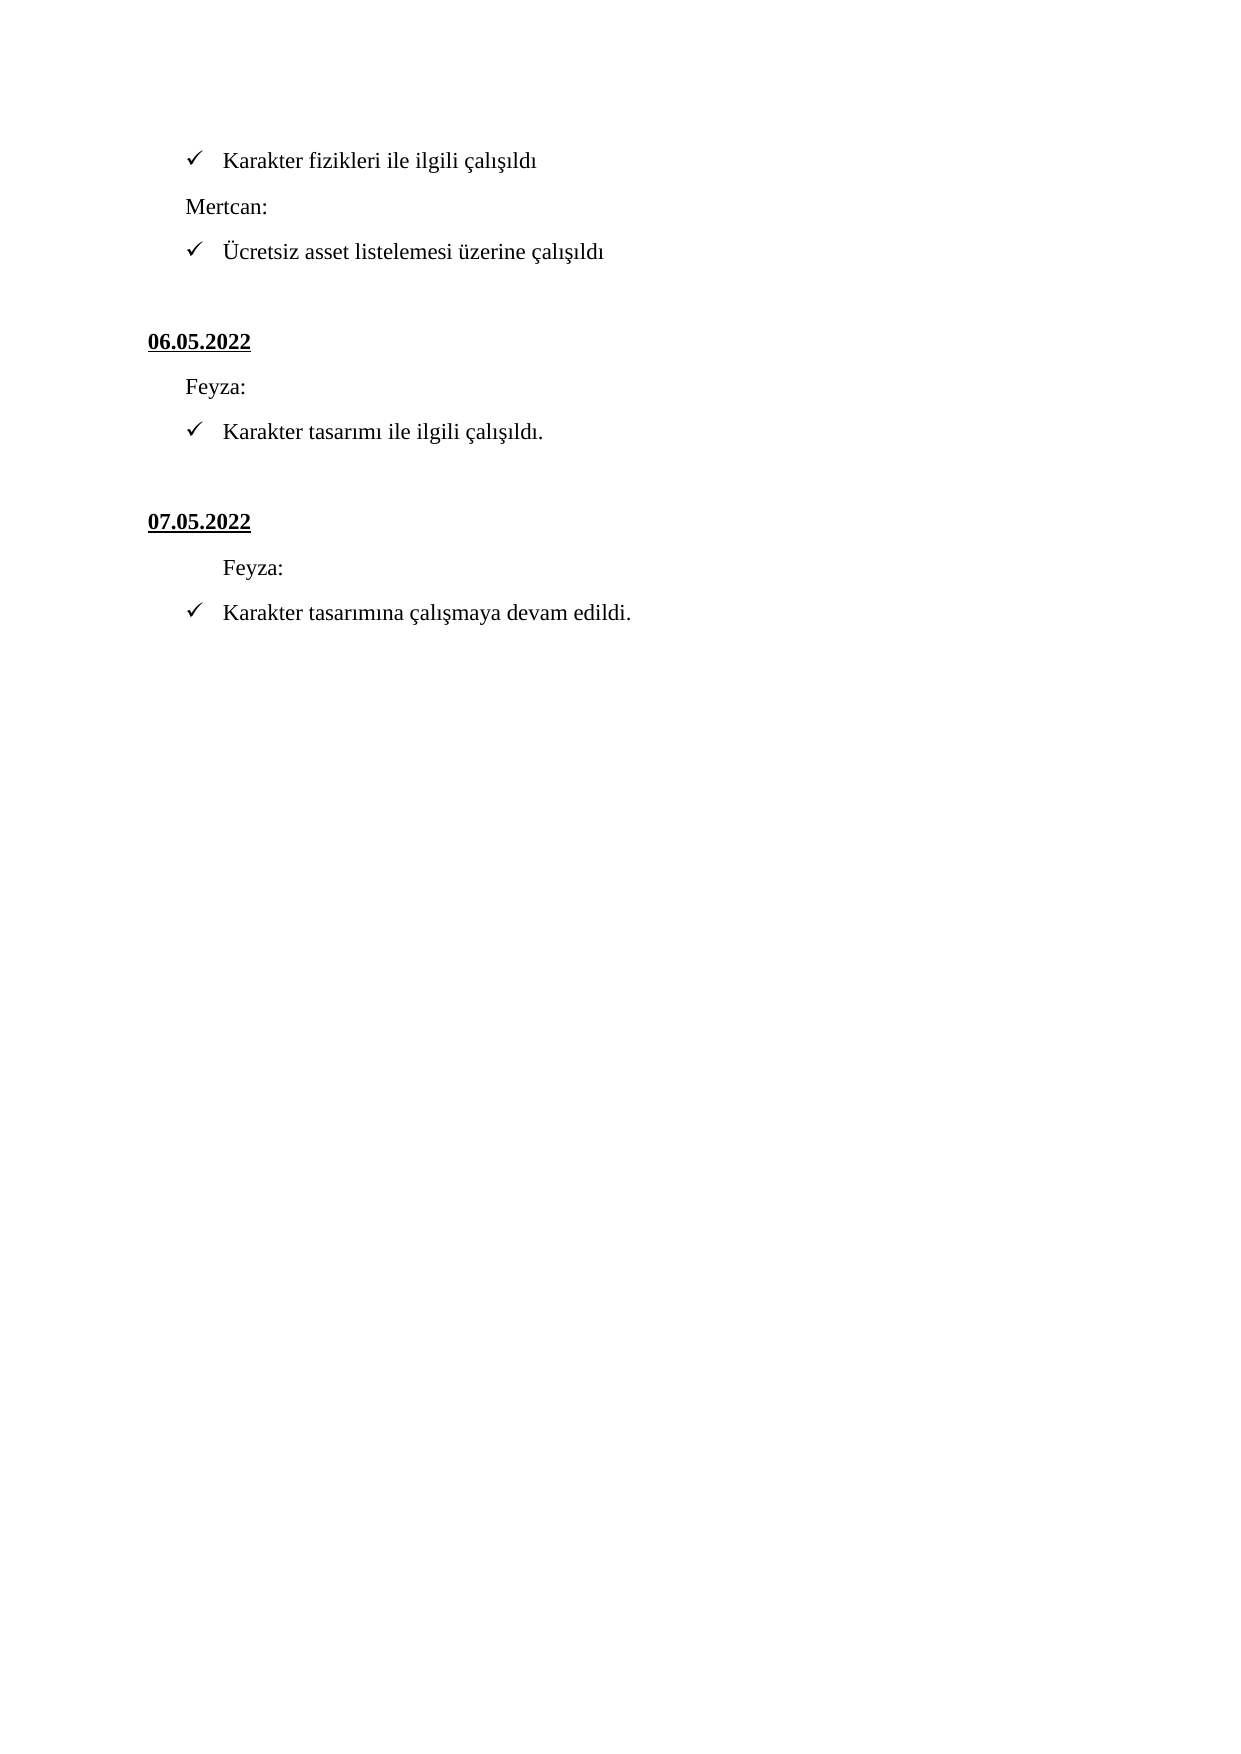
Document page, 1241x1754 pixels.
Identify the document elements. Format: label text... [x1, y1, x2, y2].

text 07.05.2022 [148, 508, 1093, 535]
text Feyza: [148, 553, 1093, 580]
list Karakter tasarımına çalışmaya devam edildi. [185, 599, 1093, 625]
list Ücretsiz asset listelemesi üzerine çalışıldı [185, 238, 1093, 264]
list Karakter fizikleri ile ilgili çalışıldı [185, 148, 1093, 174]
text Mertcan: [185, 193, 1093, 219]
list Karakter tasarımı ile ilgili çalışıldı. [185, 418, 1093, 444]
text Feyza: [148, 373, 1093, 399]
text 06.05.2022 [148, 328, 1093, 354]
